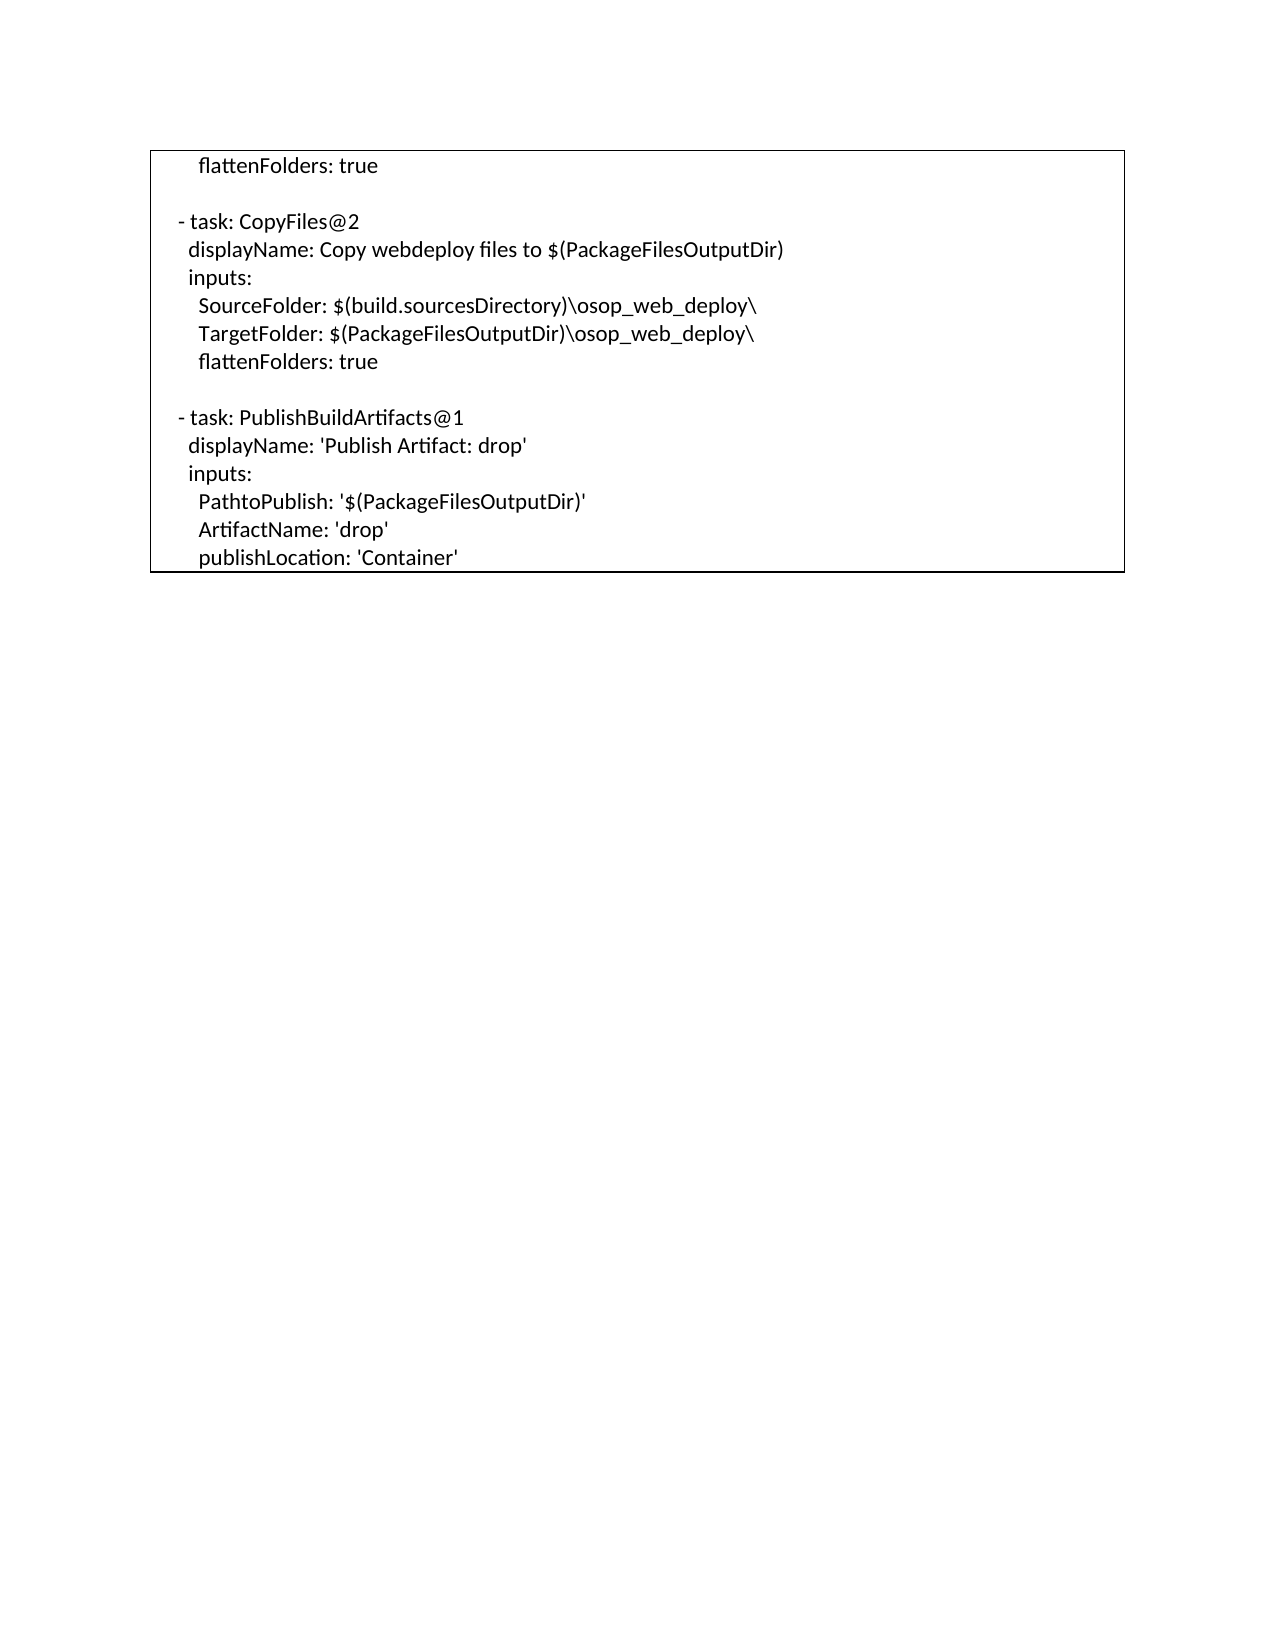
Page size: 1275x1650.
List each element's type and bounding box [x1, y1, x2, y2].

table_header [151, 151, 1124, 571]
